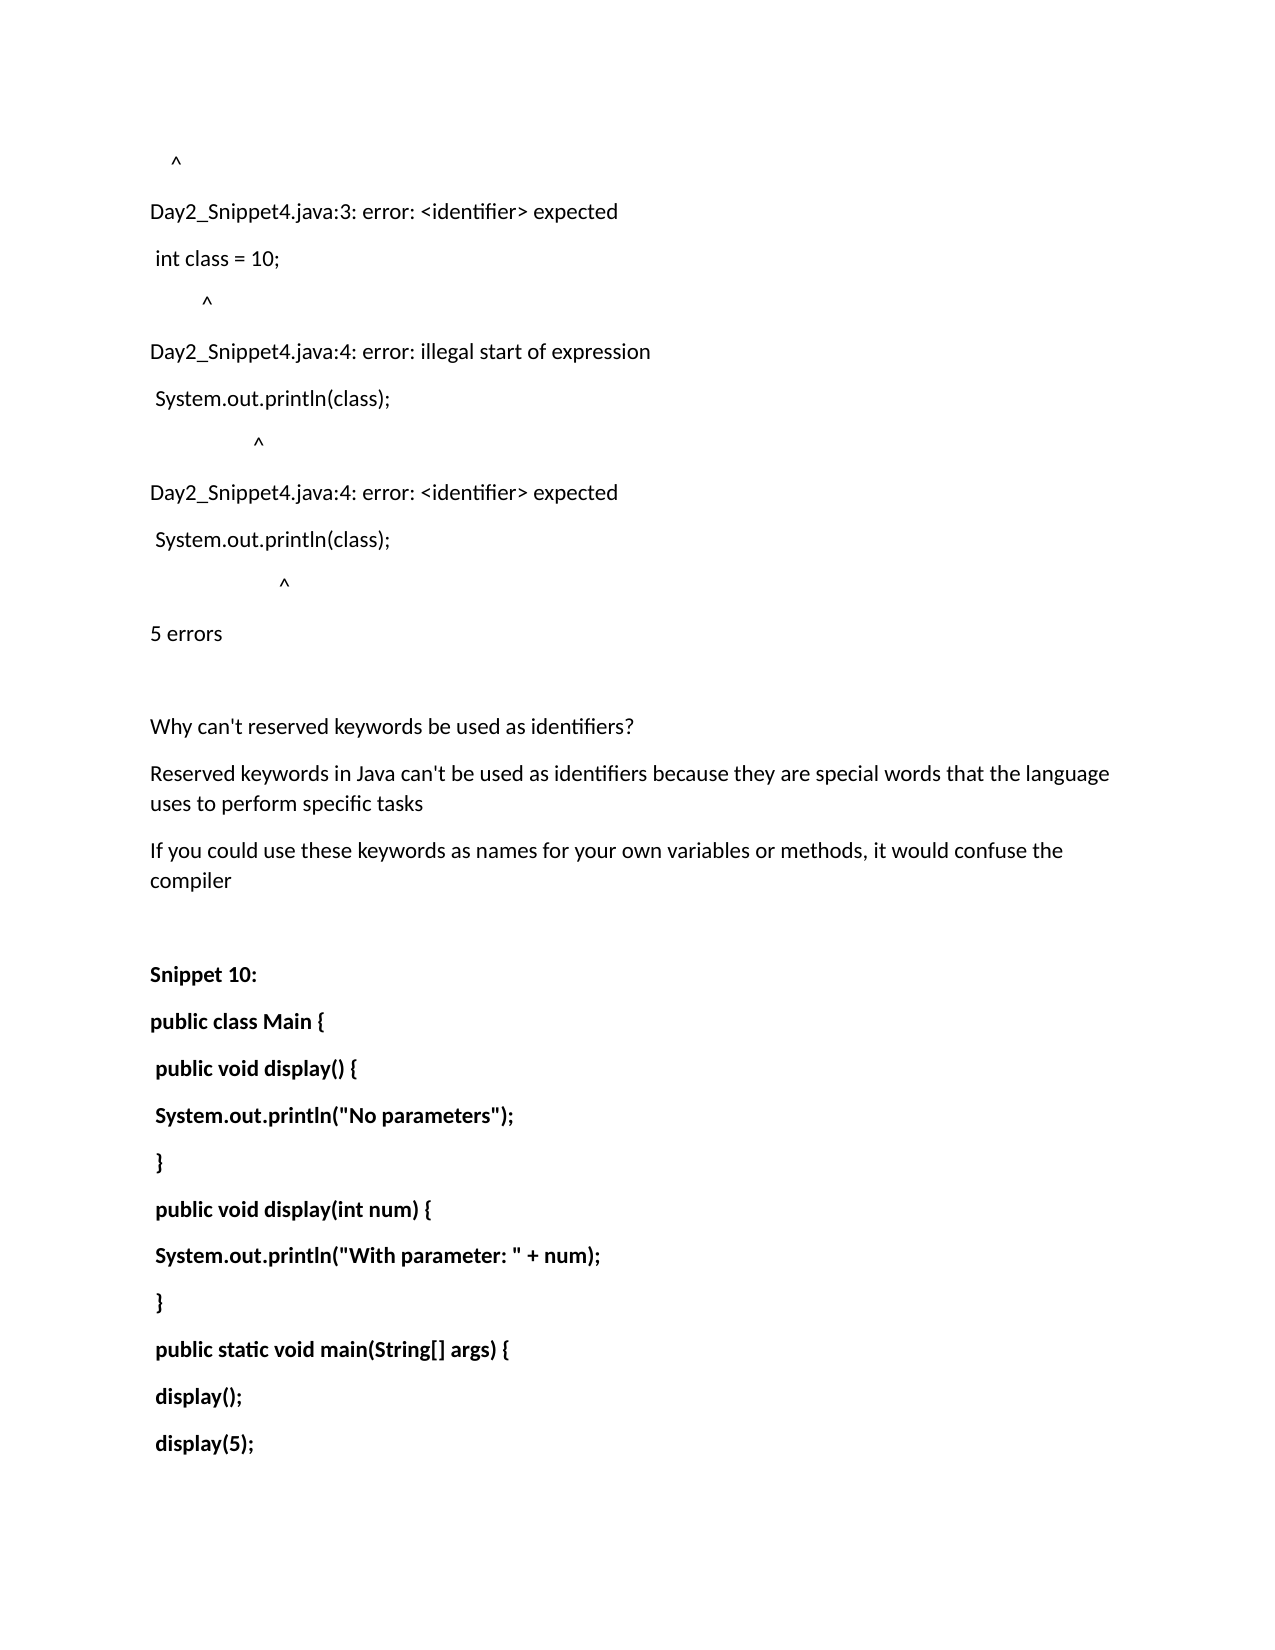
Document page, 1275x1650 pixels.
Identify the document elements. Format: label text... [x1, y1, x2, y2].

text Day2_Snippet4.java:4: error: illegal start of expression [150, 337, 1125, 366]
text System.out.println(class); [150, 384, 1125, 412]
text public void display() { [150, 1054, 1125, 1082]
text } [150, 1148, 1125, 1176]
text System.out.println("No parameters"); [150, 1101, 1125, 1129]
text Day2_Snippet4.java:4: error: <identifier> expected [150, 478, 1125, 506]
text public void display(int num) { [150, 1195, 1125, 1223]
text Why can't reserved keywords be used as identifiers? [150, 712, 1125, 741]
text Day2_Snippet4.java:3: error: <identifier> expected [150, 197, 1125, 225]
text display(5); [150, 1429, 1125, 1457]
text Reserved keywords in Java can't be used as identifiers because they are special words that the language uses to perform specific tasks [150, 759, 1125, 818]
text } [150, 1288, 1125, 1317]
text System.out.println(class); [150, 525, 1125, 553]
text ^ [150, 150, 1125, 178]
text Snippet 10: [150, 960, 1125, 988]
text If you could use these keywords as names for your own variables or methods, it would confuse the compiler [150, 836, 1125, 895]
text ^ [150, 431, 1125, 459]
text display(); [150, 1382, 1125, 1410]
text 5 errors [150, 619, 1125, 647]
text public class Main { [150, 1007, 1125, 1035]
text public static void main(String[] args) { [150, 1335, 1125, 1363]
text ^ [150, 291, 1125, 319]
text System.out.println("With parameter: " + num); [150, 1242, 1125, 1270]
text int class = 10; [150, 244, 1125, 272]
text ^ [150, 572, 1125, 600]
